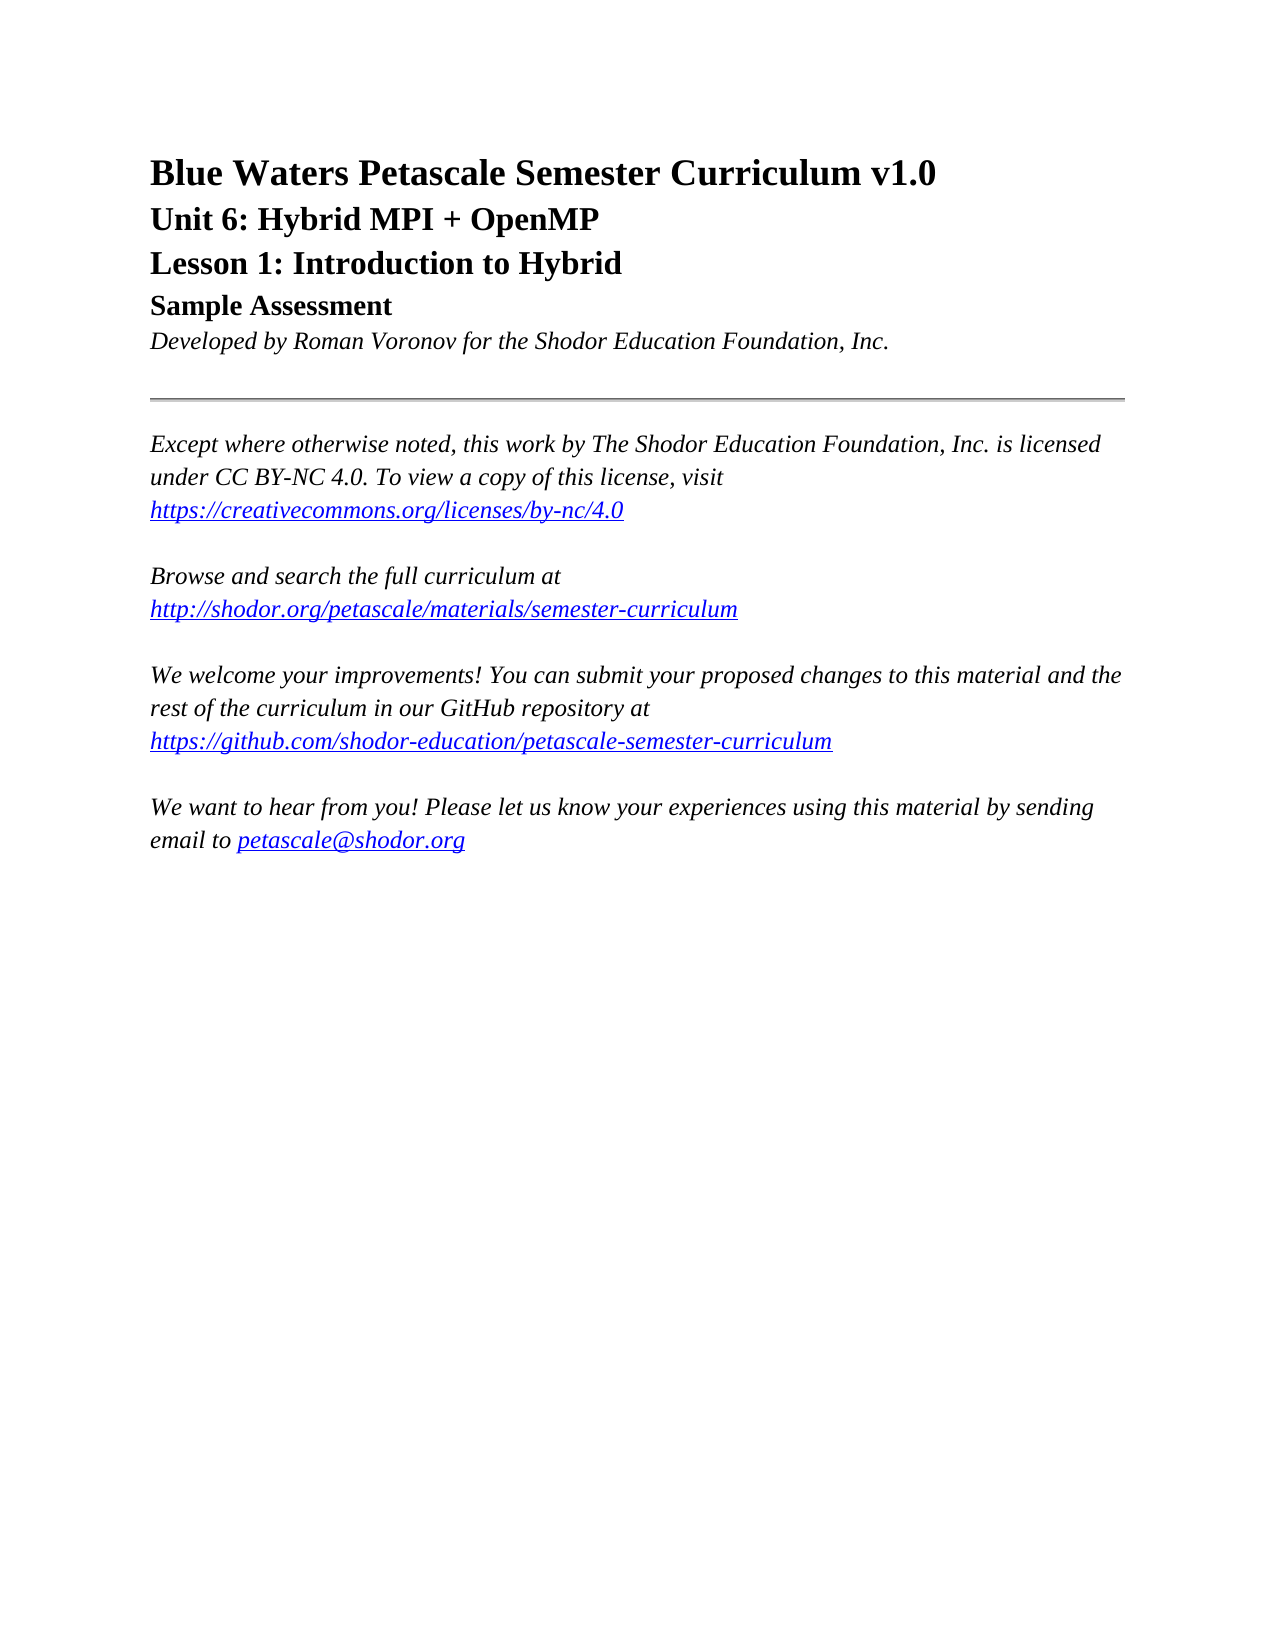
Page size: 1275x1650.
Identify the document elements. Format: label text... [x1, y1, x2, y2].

text Browse and search the full curriculum at http://shodor.org/petascale/materials/semester-curriculum [150, 561, 1125, 623]
text We welcome your improvements! You can submit your proposed changes to this material and the rest of the curriculum in our GitHub repository at https://github.com/shodor-education/petascale-semester-curriculum [150, 660, 1125, 755]
text Blue Waters Petascale Semester Curriculum v1.0 [150, 150, 1125, 193]
text Except where otherwise noted, this work by The Shodor Education Foundation, Inc. is licensed under CC BY-NC 4.0. To view a copy of this license, visit https://creativecommons.org/licenses/by-nc/4.0 [150, 429, 1125, 523]
picture [150, 398, 1125, 402]
text Unit 6: Hybrid MPI + OpenMP [150, 199, 1125, 238]
text We want to hear from you! Please let us know your experiences using this material by sending email to petascale@shodor.org [150, 792, 1125, 854]
title Developed by Roman Voronov for the Shodor Education Foundation, Inc. [150, 326, 1125, 355]
text Sample Assessment [150, 288, 1125, 321]
text Lesson 1: Introduction to Hybrid [150, 244, 1125, 282]
